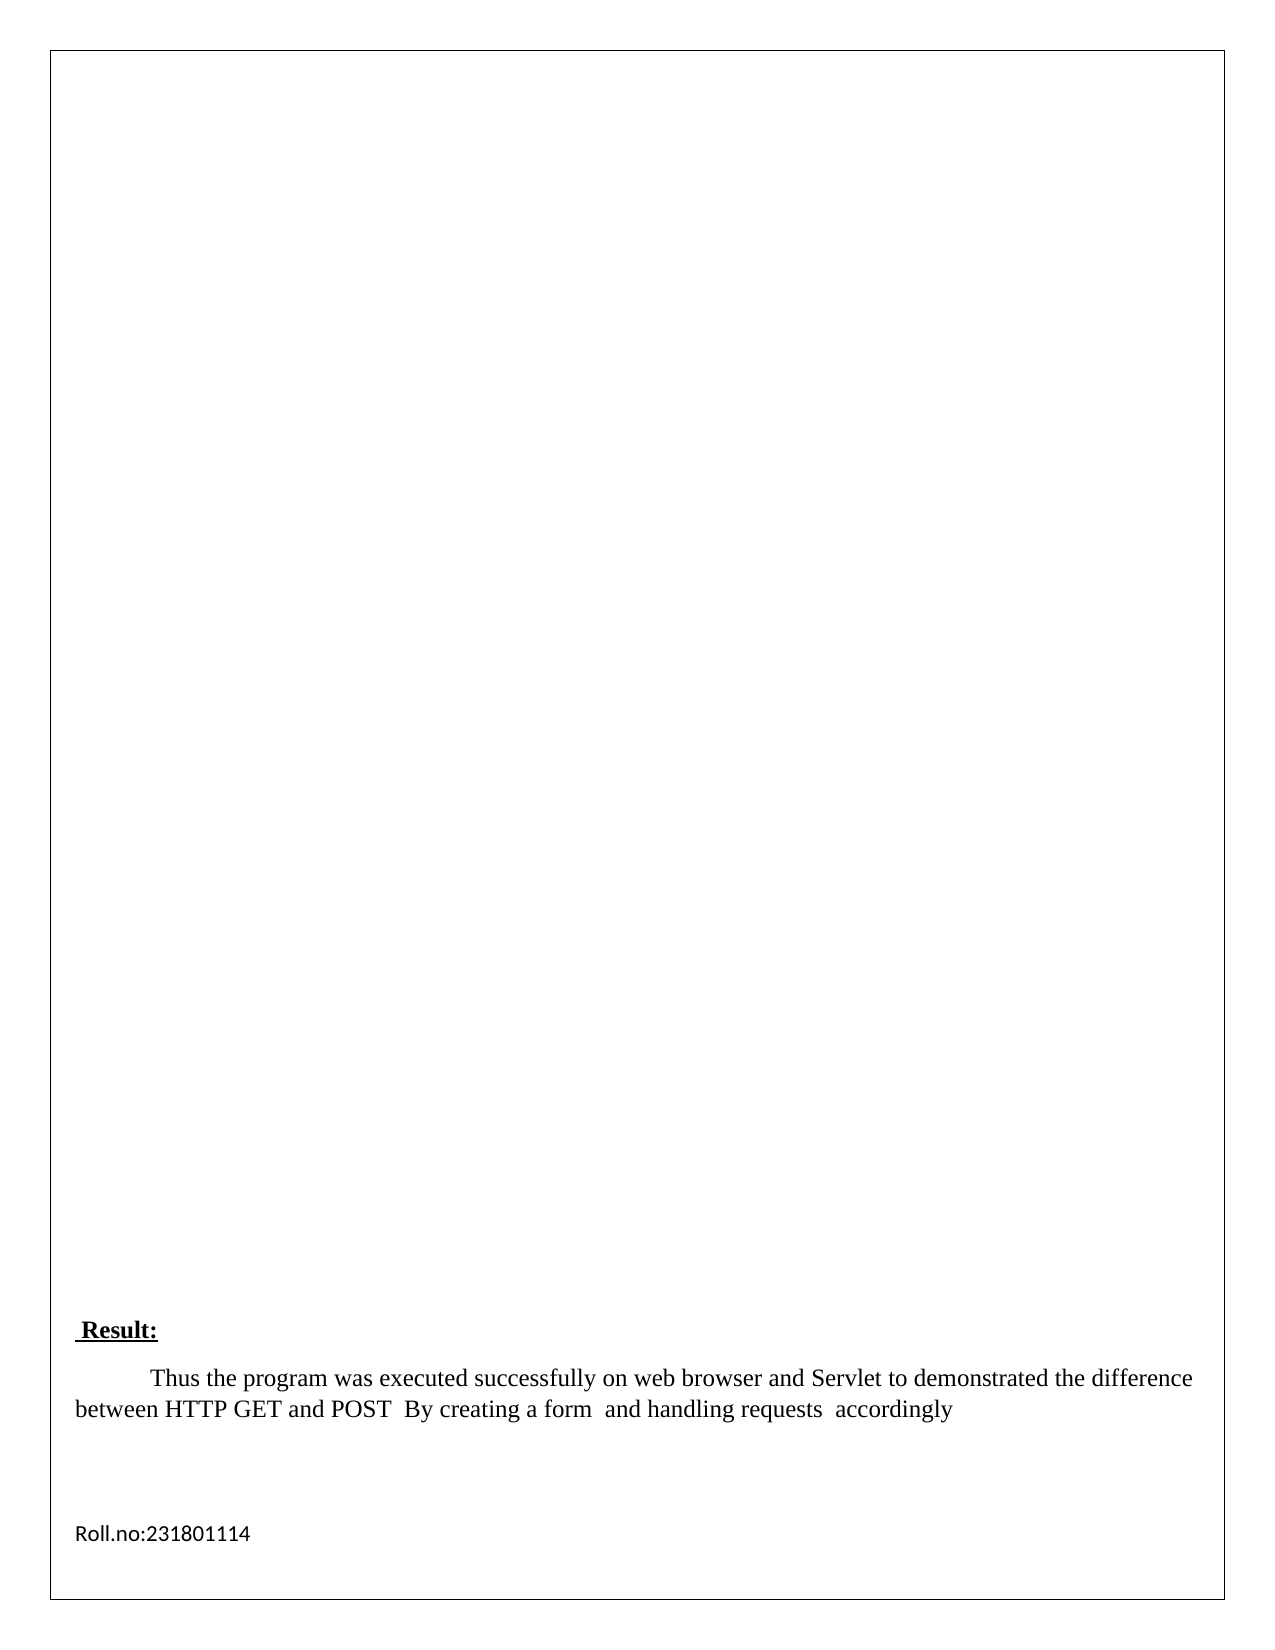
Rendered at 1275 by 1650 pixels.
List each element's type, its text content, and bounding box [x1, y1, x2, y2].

text Result: [75, 1315, 1200, 1344]
text Thus the program was executed successfully on web browser and Servlet to demonstrated the difference between HTTP GET and POST By creating a form and handling requests accordingly [75, 1363, 1200, 1423]
